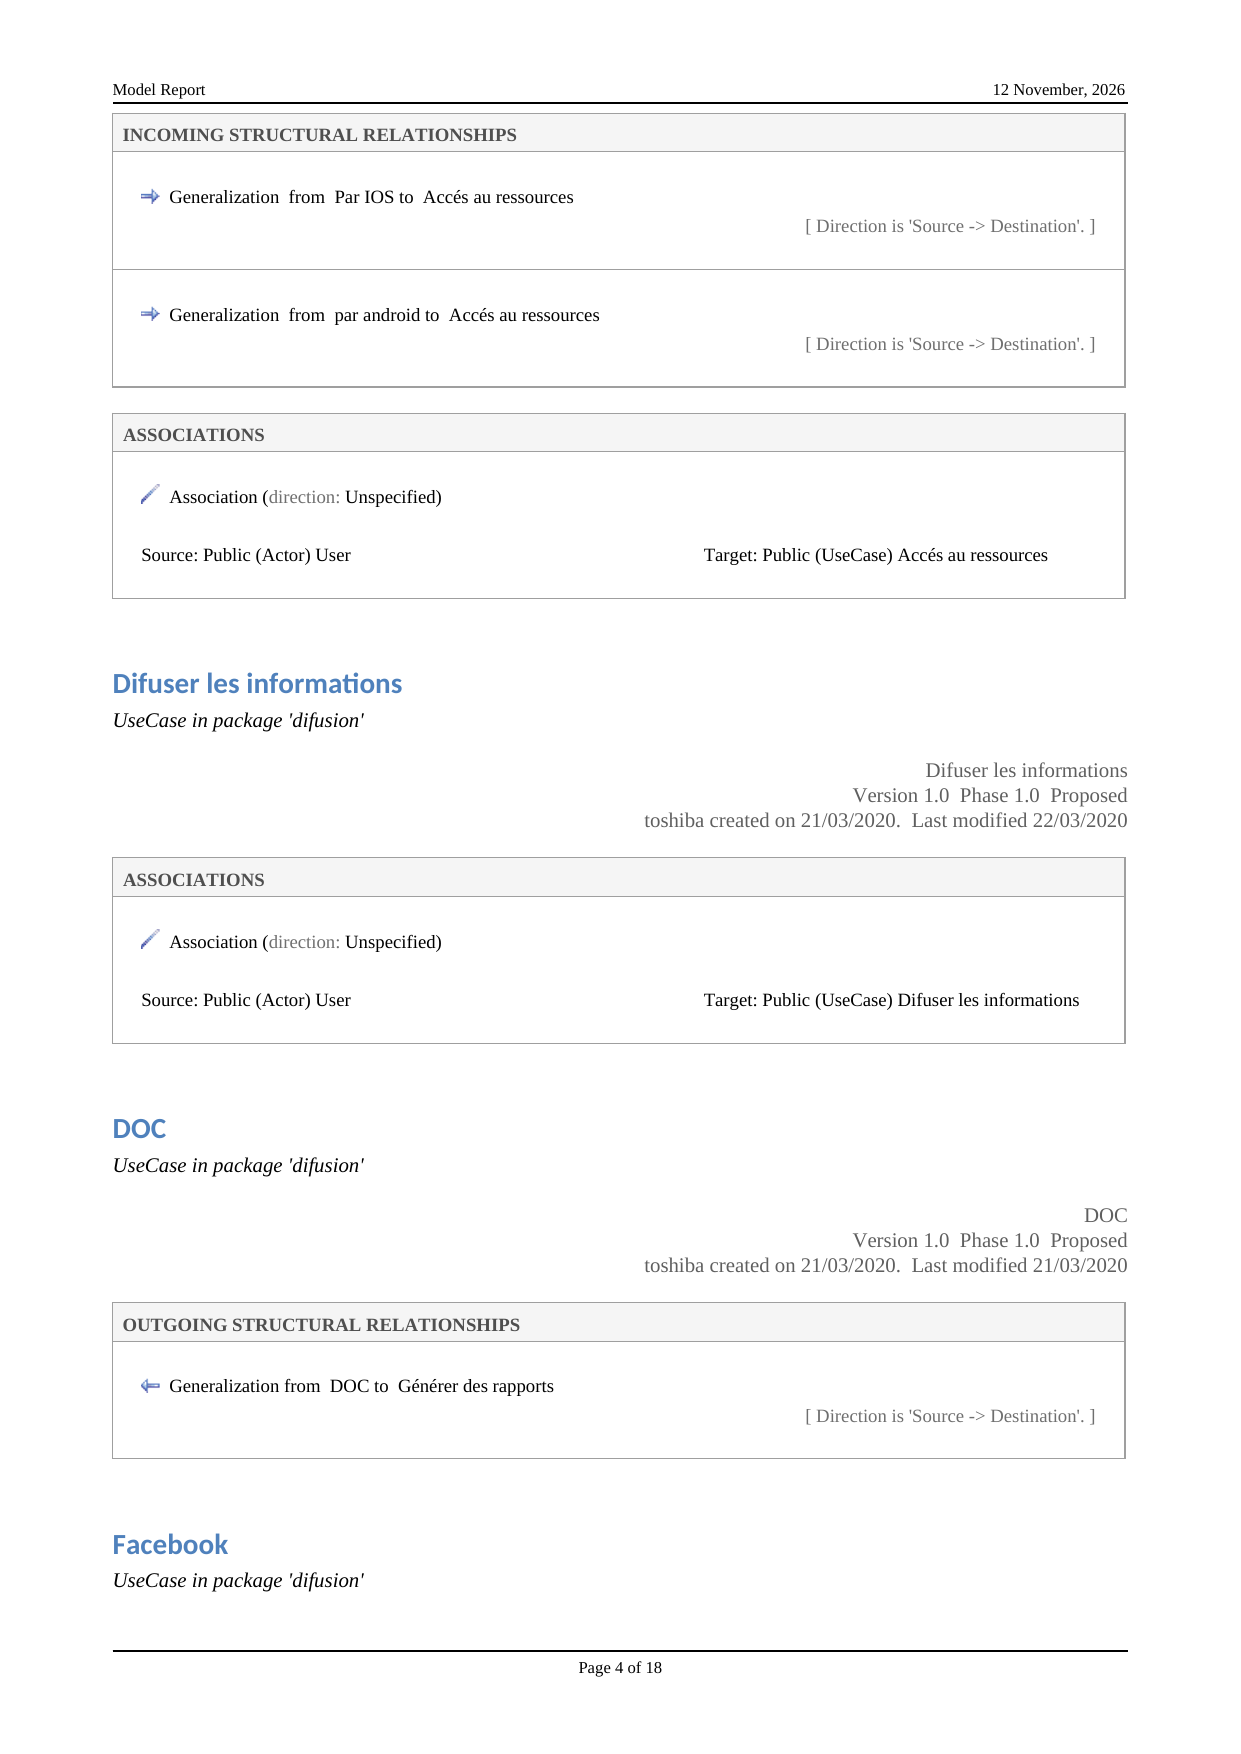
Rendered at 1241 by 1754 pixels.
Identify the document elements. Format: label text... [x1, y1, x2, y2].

table_cell Generalization from Par IOS to Accés au ressources [ Direction is 'Source -> Destination'. ] [113, 152, 1124, 269]
picture [141, 184, 160, 204]
text UseCase in package 'difusion' [112, 1152, 1128, 1177]
text toshiba created on 21/03/2020. Last modified 22/03/2020 [112, 807, 1128, 832]
text Version 1.0 Phase 1.0 Proposed [112, 1227, 1128, 1252]
table_cell Association (direction: Unspecified) [113, 897, 1124, 984]
table_cell Target: Public (UseCase) Accés au ressources [675, 540, 1124, 598]
text DOC [112, 1202, 1128, 1227]
table_cell Source: Public (Actor) User [113, 984, 675, 1043]
text Difuser les informations [112, 757, 1128, 782]
picture [141, 302, 160, 321]
picture [141, 1374, 160, 1393]
subtitle Facebook [112, 1534, 1128, 1559]
text UseCase in package 'difusion' [112, 1568, 1128, 1593]
text UseCase in package 'difusion' [112, 707, 1128, 732]
table_header ASSOCIATIONS [113, 414, 1124, 451]
picture [141, 929, 160, 949]
table_cell Source: Public (Actor) User [113, 540, 675, 598]
table_header Generalization from par android to Accés au ressources [ Direction is 'Source -> Destination'. ] [113, 270, 1124, 386]
table_header ASSOCIATIONS [113, 858, 1124, 896]
table_header INCOMING STRUCTURAL RELATIONSHIPS [113, 114, 1124, 151]
picture [141, 484, 160, 504]
text Version 1.0 Phase 1.0 Proposed [112, 782, 1128, 807]
text toshiba created on 21/03/2020. Last modified 21/03/2020 [112, 1252, 1128, 1277]
table_header OUTGOING STRUCTURAL RELATIONSHIPS [113, 1303, 1124, 1341]
table_cell Target: Public (UseCase) Difuser les informations [675, 984, 1124, 1043]
subtitle DOC [112, 1119, 1128, 1144]
table_cell Generalization from DOC to Générer des rapports [ Direction is 'Source -> Destination'. ] [113, 1342, 1124, 1458]
table_cell Association (direction: Unspecified) [113, 452, 1124, 539]
subtitle Difuser les informations [112, 674, 1128, 699]
